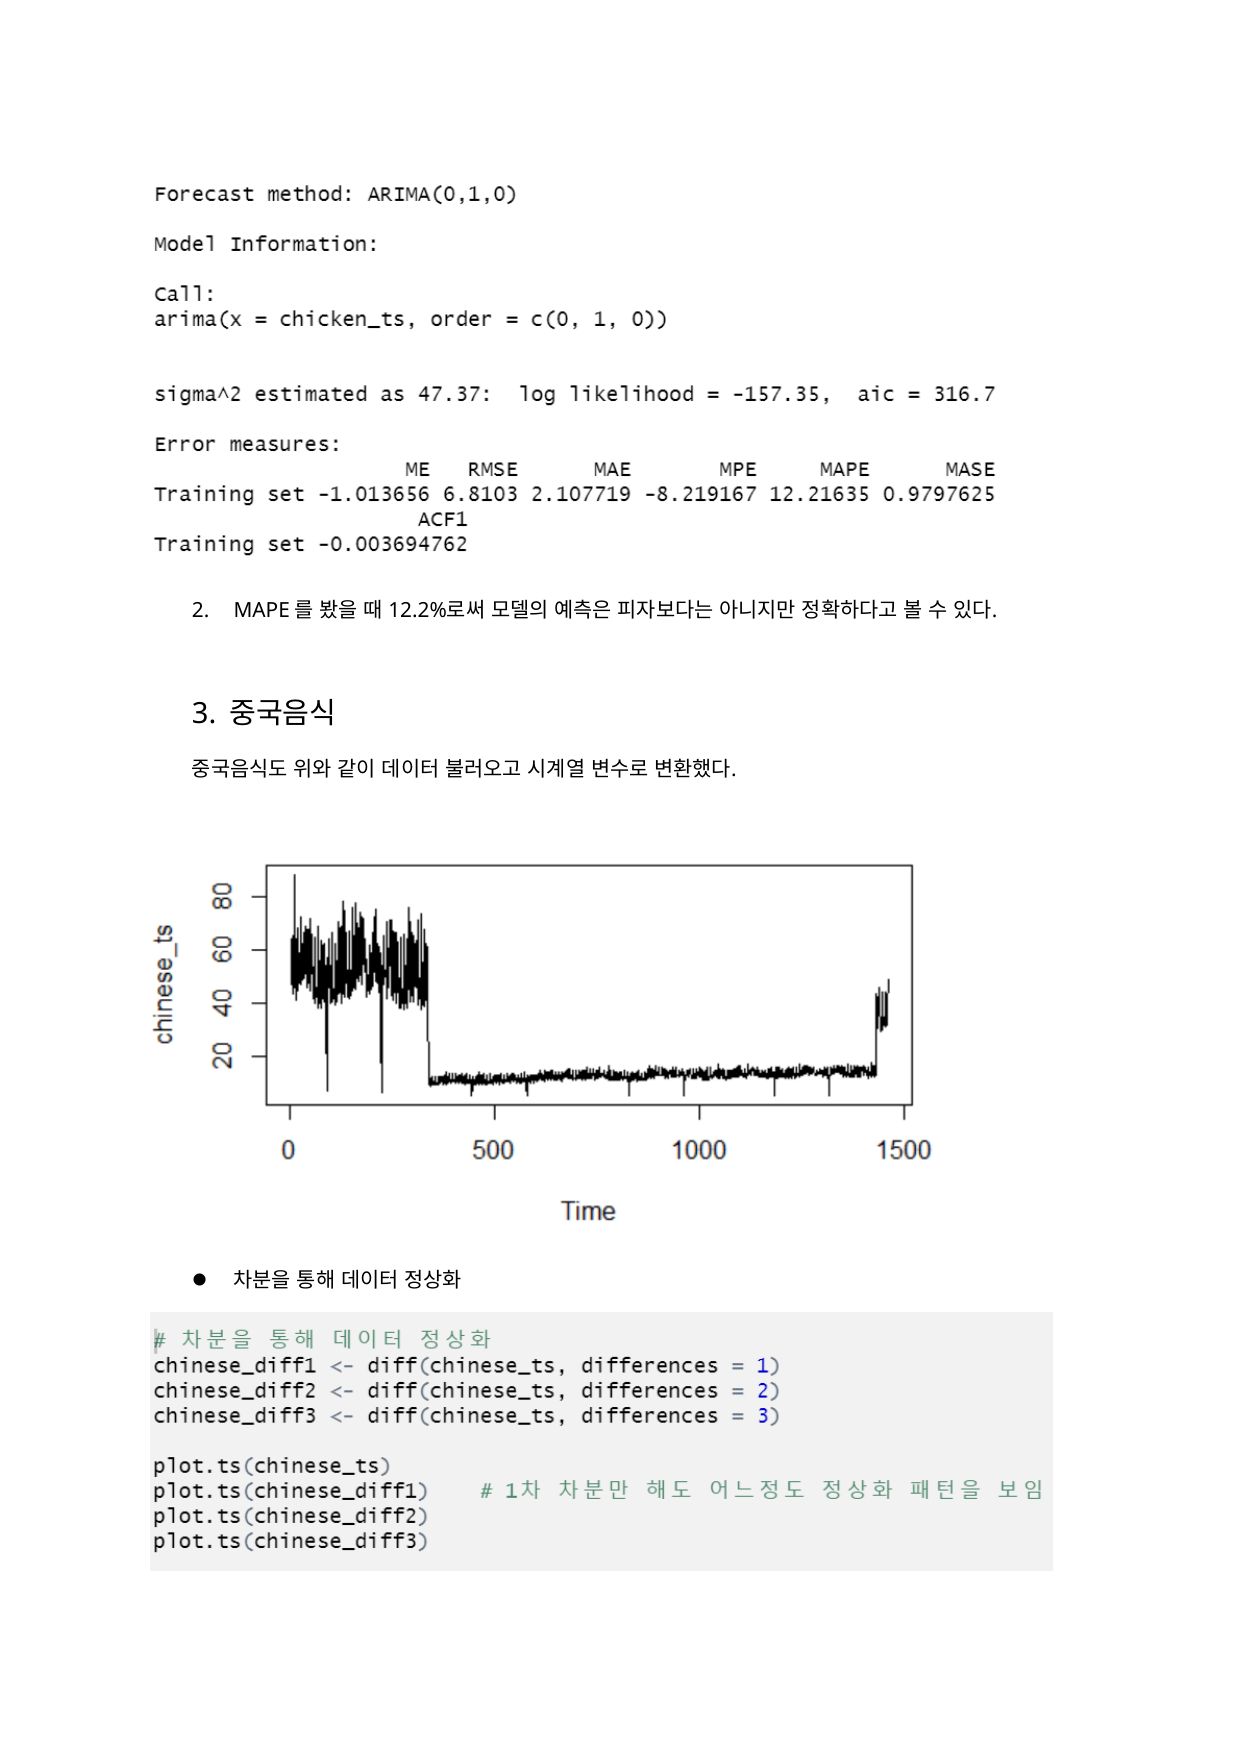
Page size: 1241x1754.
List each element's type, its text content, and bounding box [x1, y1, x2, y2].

picture [150, 1312, 1054, 1571]
picture [150, 177, 1060, 574]
list MAPE를 봤을 때 12.2%로써 모델의 예측은 피자보다는 아니지만 정확하다고 볼 수 있다. [192, 593, 1090, 623]
text 중국음식도 위와 같이 데이터 불러오고 시계열 변수로 변환했다. [192, 752, 1090, 782]
subtitle 중국음식 [192, 689, 1090, 732]
picture [150, 801, 942, 1244]
list 차분을 통해 데이터 정상화 [192, 1263, 1090, 1293]
